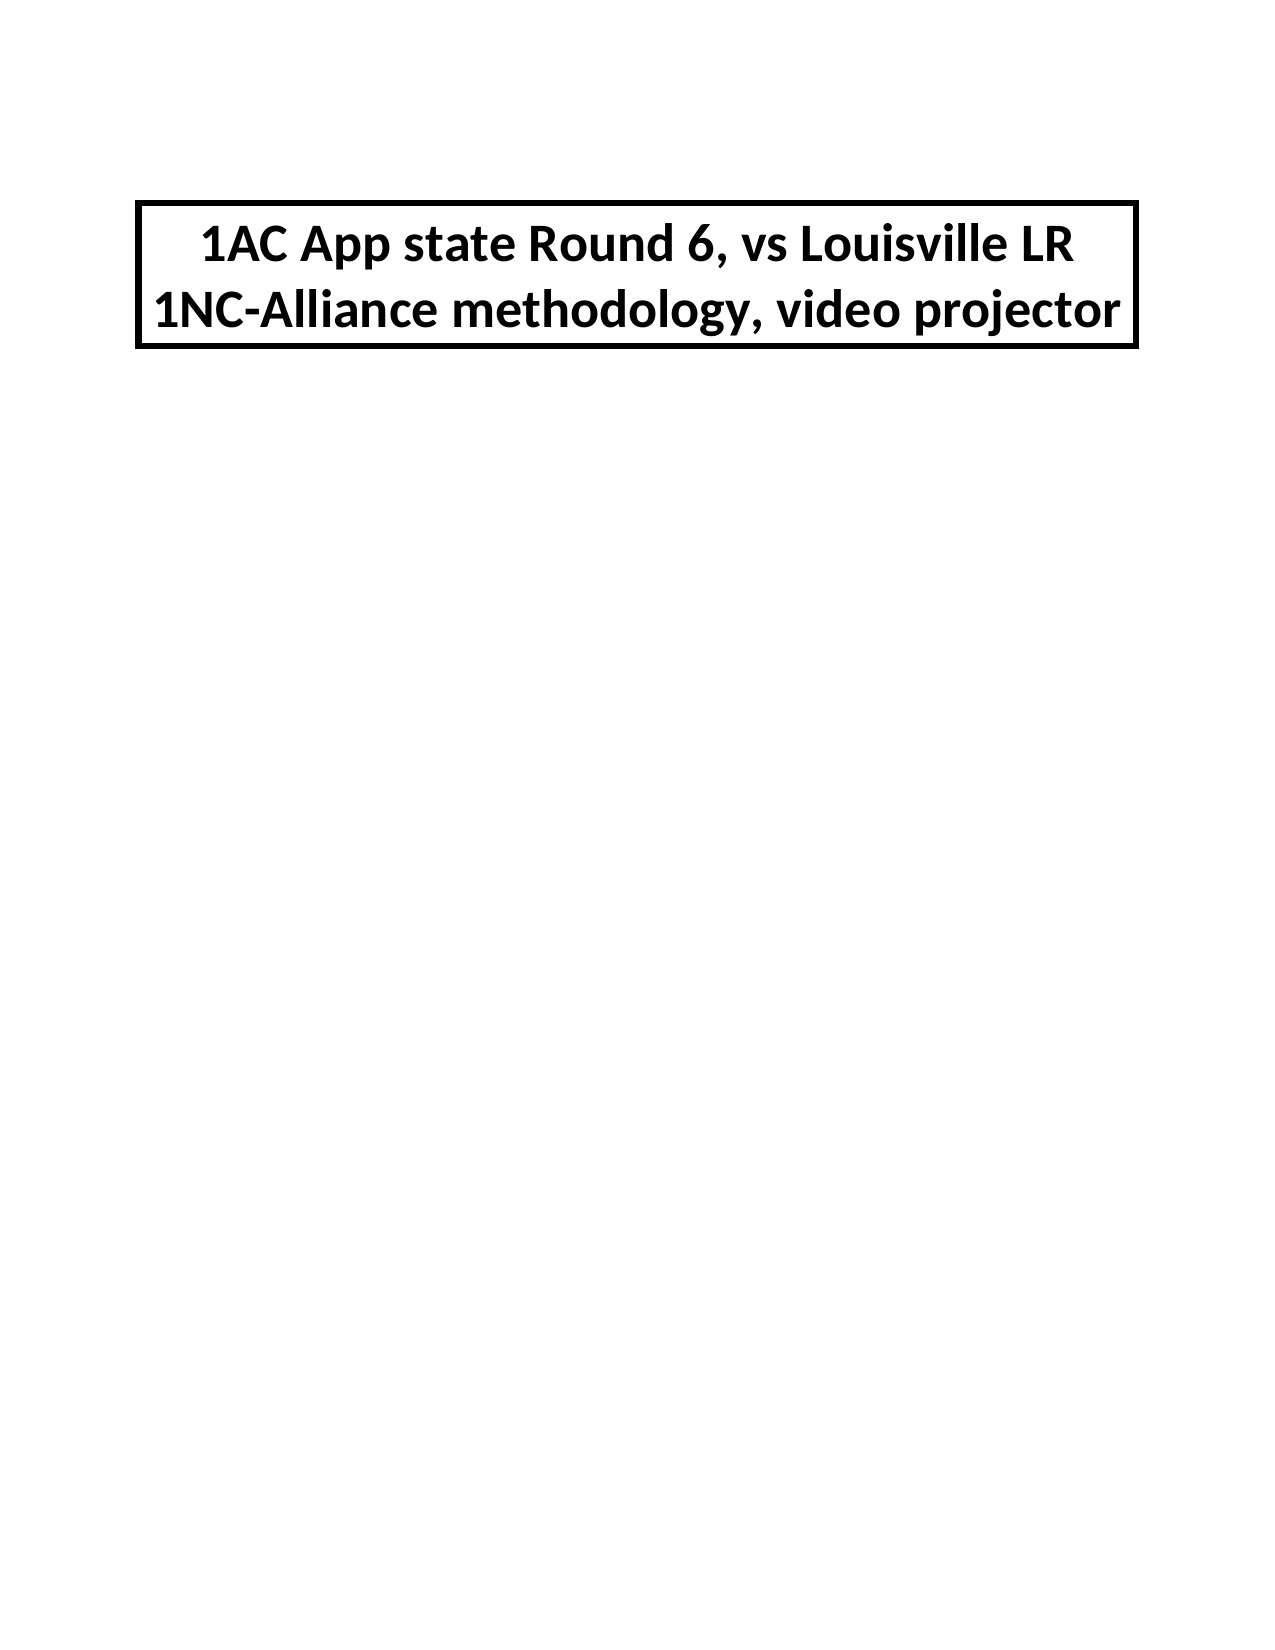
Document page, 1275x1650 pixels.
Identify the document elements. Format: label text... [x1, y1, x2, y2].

subtitle 1AC App state Round 6, vs Louisville LR 1NC-Alliance methodology, video projector [142, 206, 1133, 343]
